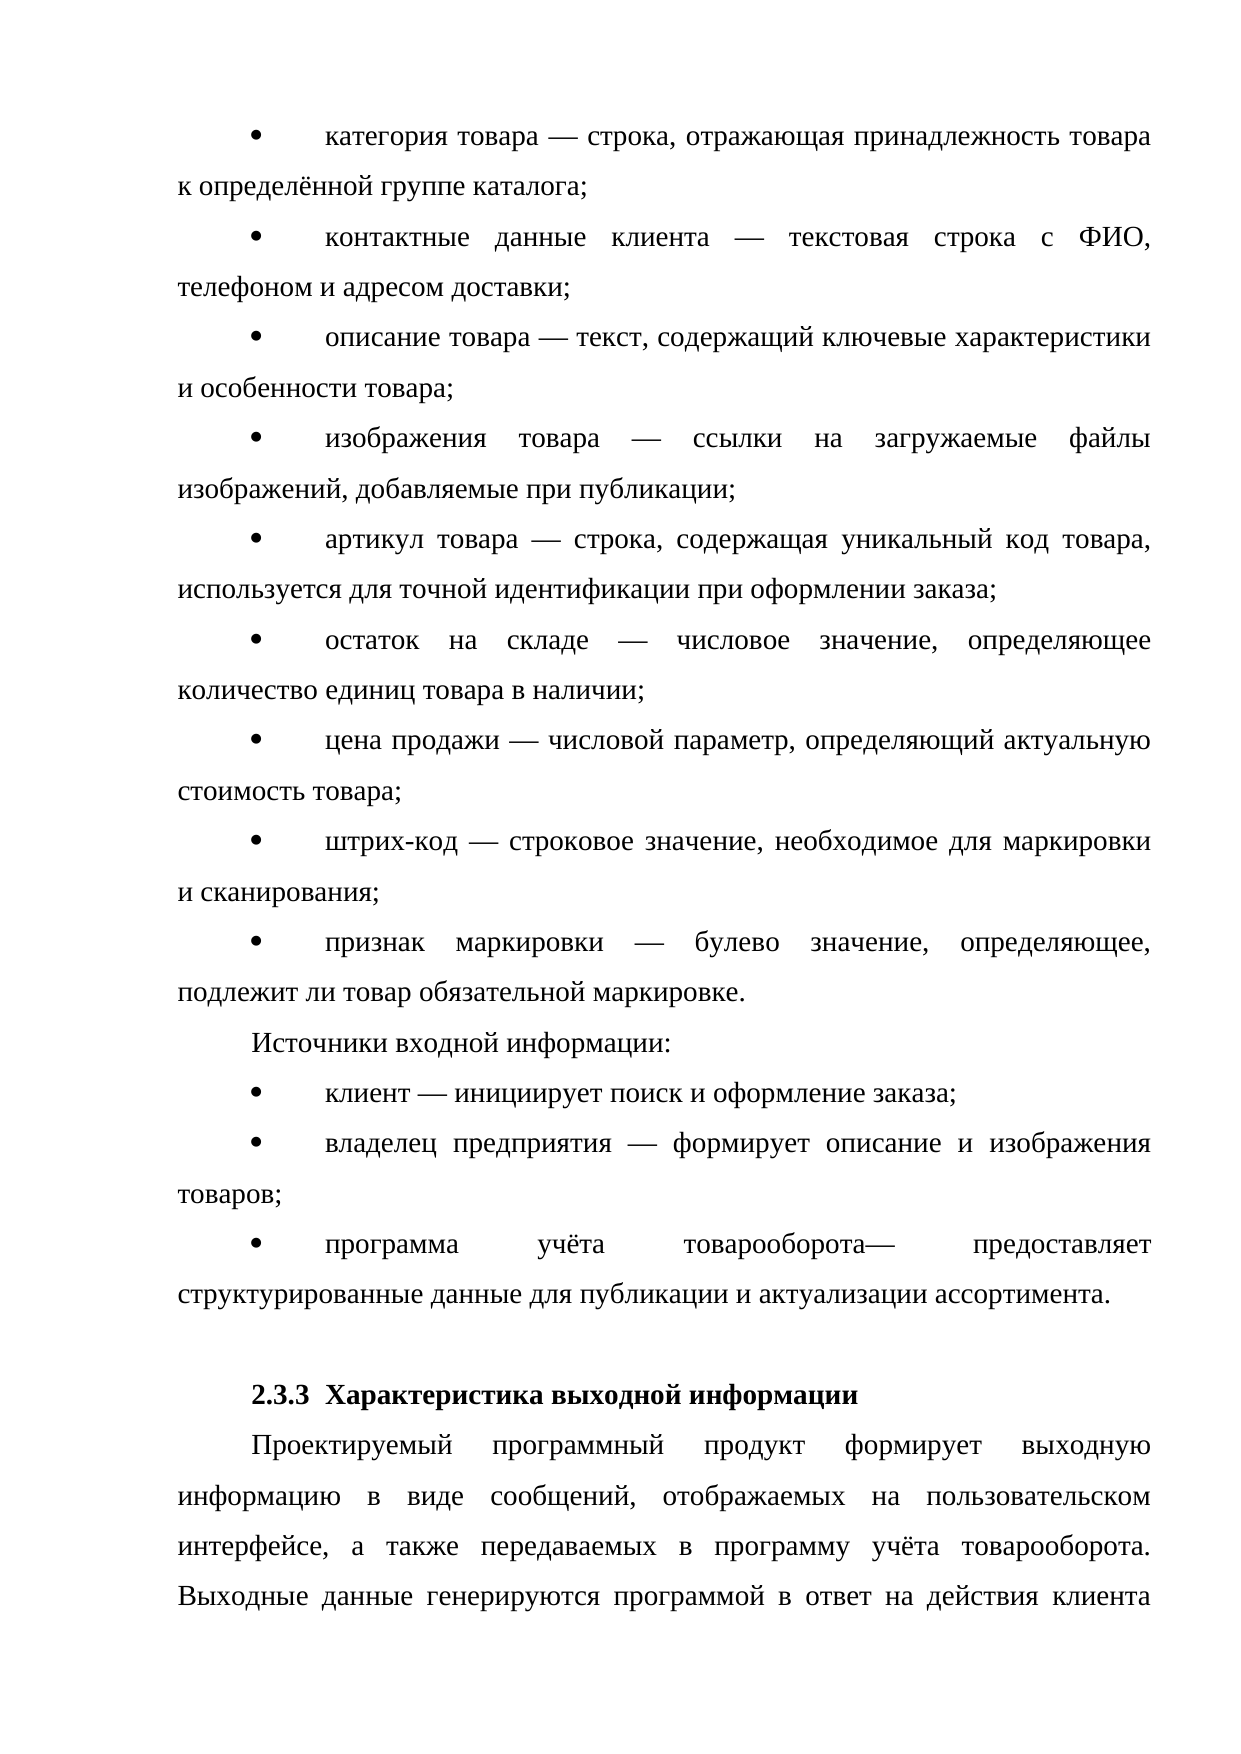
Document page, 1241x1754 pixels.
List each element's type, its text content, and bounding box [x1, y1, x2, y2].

list владелец предприятия — формирует описание и изображения товаров; [177, 1125, 1152, 1209]
list программа учёта товарооборота— предоставляет структурированные данные для публикации и актуализации ассортимента. [177, 1226, 1152, 1310]
list артикул товара — строка, содержащая уникальный код товара, используется для точной идентификации при оформлении заказа; [177, 521, 1152, 605]
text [177, 1427, 1152, 1612]
list контактные данные клиента — текстовая строка с ФИО, телефоном и адресом доставки; [177, 219, 1152, 303]
list цена продажи — числовой параметр, определяющий актуальную стоимость товара; [177, 722, 1152, 806]
list штрих-код — строковое значение, необходимое для маркировки и сканирования; [177, 823, 1152, 907]
list категория товара — строка, отражающая принадлежность товара к определённой группе каталога; [177, 118, 1152, 202]
list клиент — инициирует поиск и оформление заказа; [177, 1075, 1152, 1109]
list Характеристика выходной информации [177, 1377, 1152, 1411]
list изображения товара — ссылки на загружаемые файлы изображений, добавляемые при публикации; [177, 420, 1152, 504]
list остаток на складе — числовое значение, определяющее количество единиц товара в наличии; [177, 622, 1152, 706]
list описание товара — текст, содержащий ключевые характеристики и особенности товара; [177, 319, 1152, 403]
list признак маркировки — булево значение, определяющее, подлежит ли товар обязательной маркировке. [177, 924, 1152, 1008]
list Источники входной информации: [177, 1025, 1152, 1058]
